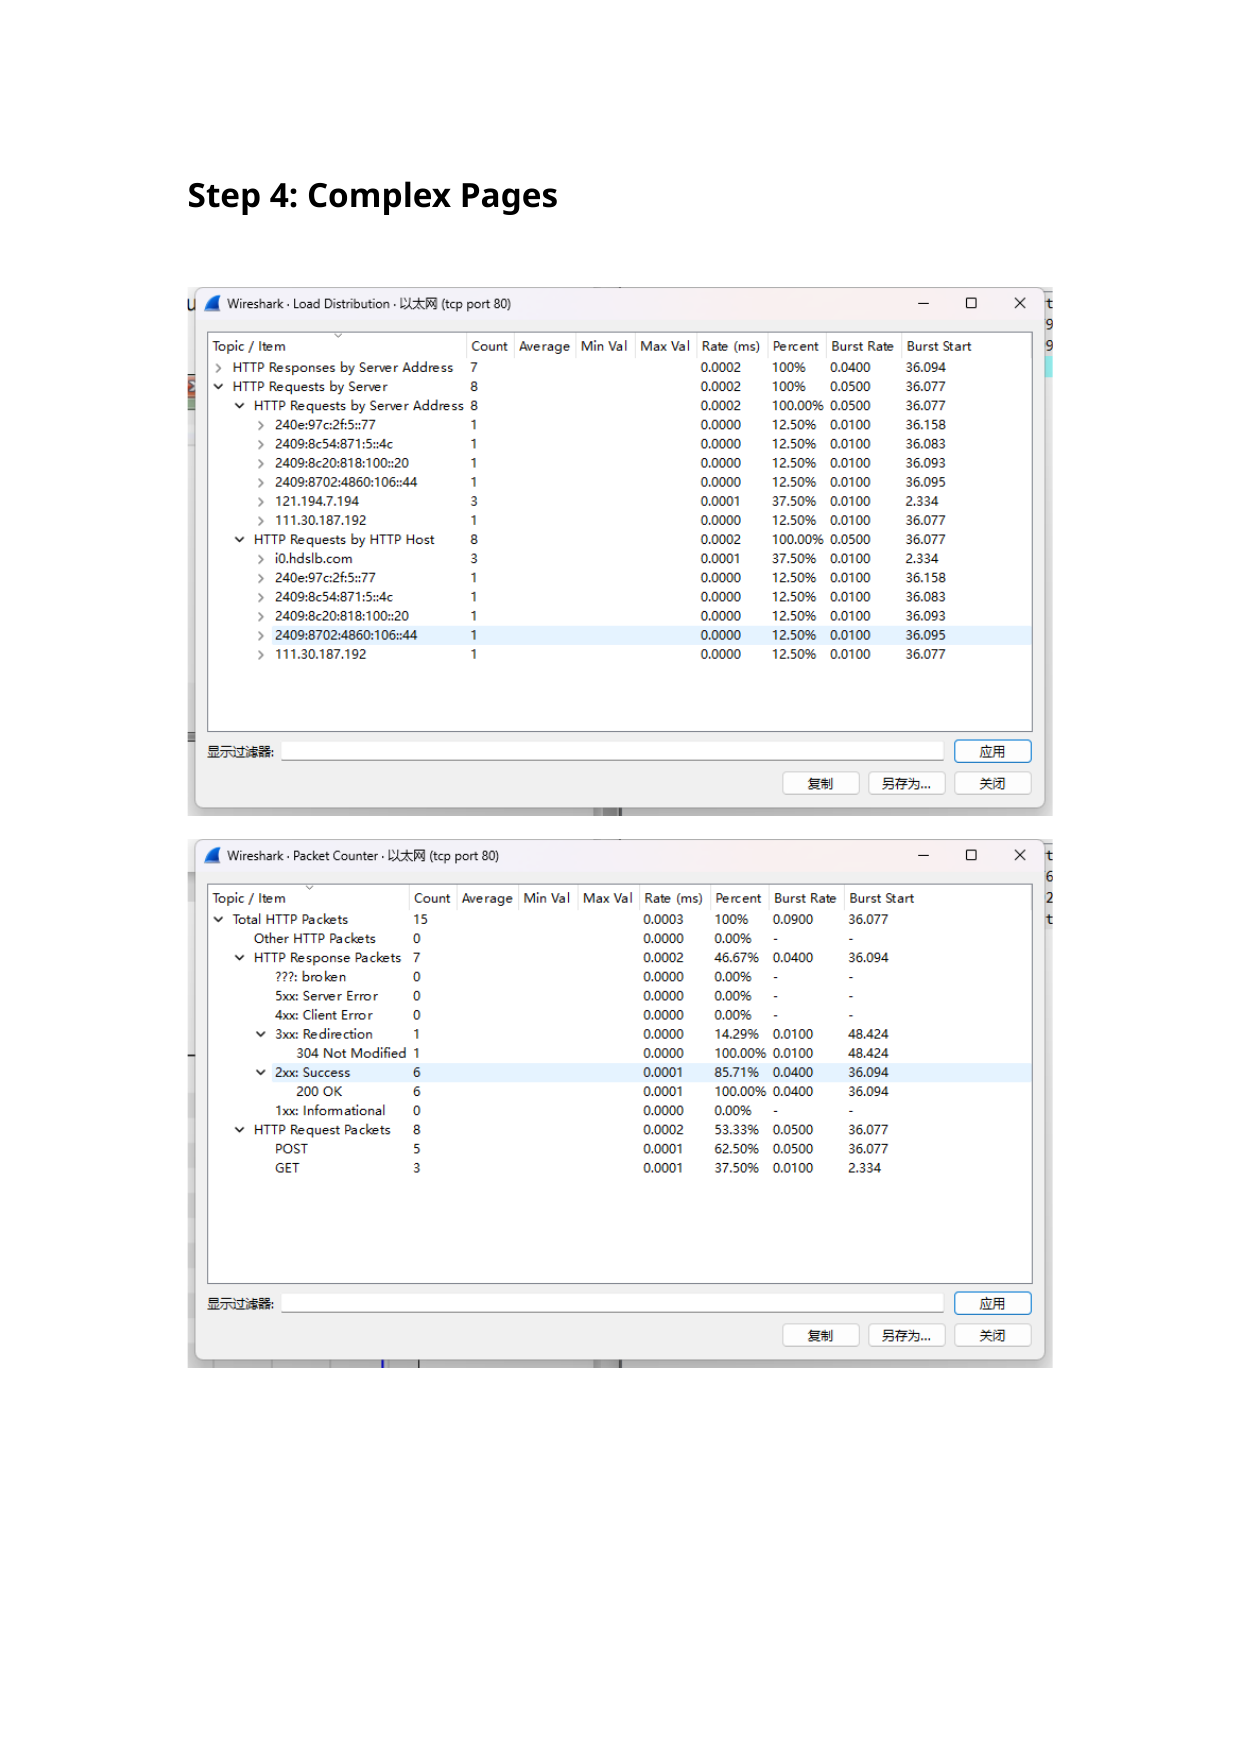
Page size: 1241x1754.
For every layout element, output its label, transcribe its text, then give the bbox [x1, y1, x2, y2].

picture [187, 287, 1053, 816]
subtitle Step 4: Complex Pages [187, 162, 1053, 227]
picture [187, 839, 1053, 1368]
